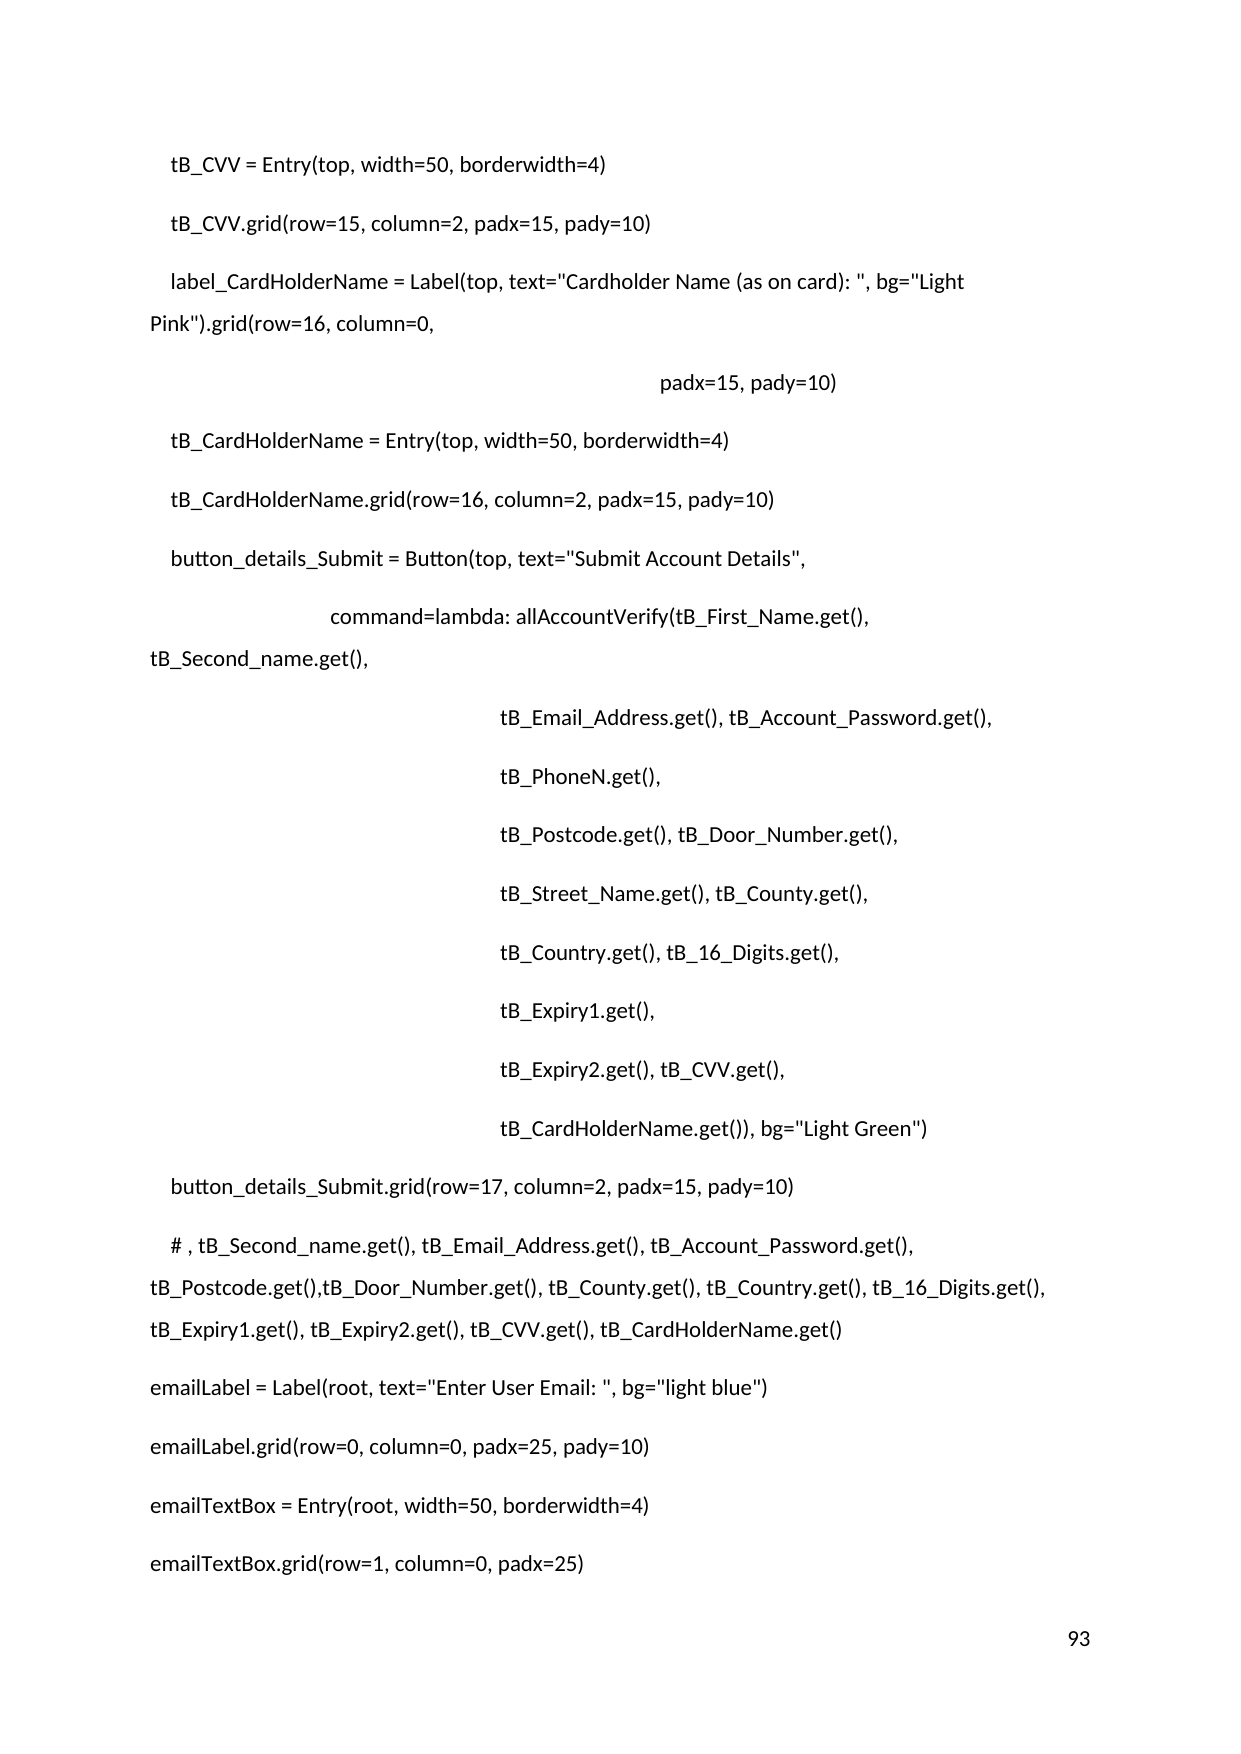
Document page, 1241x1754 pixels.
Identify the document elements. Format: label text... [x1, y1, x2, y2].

text tB_CVV.grid(row=15, column=2, padx=15, pady=10) [150, 209, 1090, 237]
text tB_Postcode.get(), tB_Door_Number.get(), [150, 820, 1090, 848]
text tB_Expiry2.get(), tB_CVV.get(), [150, 1055, 1090, 1083]
text tB_CardHolderName = Entry(top, width=50, borderwidth=4) [150, 427, 1090, 454]
text tB_Country.get(), tB_16_Digits.get(), [150, 938, 1090, 966]
text # , tB_Second_name.get(), tB_Email_Address.get(), tB_Account_Password.get(), tB_Postcode.get(),tB_Door_Number.get(), tB_County.get(), tB_Country.get(), tB_16_Digits.get(), tB_Expiry1.get(), tB_Expiry2.get(), tB_CVV.get(), tB_CardHolderName.get() [150, 1231, 1090, 1343]
text button_details_Submit = Button(top, text="Submit Account Details", [150, 544, 1090, 572]
text tB_CardHolderName.get()), bg="Light Green") [150, 1114, 1090, 1142]
text label_CardHolderName = Label(top, text="Cardholder Name (as on card): ", bg="Light Pink").grid(row=16, column=0, [150, 267, 1090, 337]
text emailTextBox = Entry(root, width=50, borderwidth=4) [150, 1491, 1090, 1519]
text padx=15, pady=10) [150, 368, 1090, 396]
text emailLabel.grid(row=0, column=0, padx=25, pady=10) [150, 1432, 1090, 1460]
text button_details_Submit.grid(row=17, column=2, padx=15, pady=10) [150, 1172, 1090, 1200]
text tB_Expiry1.get(), [150, 996, 1090, 1024]
text emailTextBox.grid(row=1, column=0, padx=25) [150, 1549, 1090, 1577]
text tB_CVV = Entry(top, width=50, borderwidth=4) [150, 150, 1090, 178]
text tB_PhoneN.get(), [150, 762, 1090, 790]
text tB_Street_Name.get(), tB_County.get(), [150, 879, 1090, 907]
text tB_Email_Address.get(), tB_Account_Password.get(), [150, 703, 1090, 731]
text tB_CardHolderName.grid(row=16, column=2, padx=15, pady=10) [150, 485, 1090, 513]
text command=lambda: allAccountVerify(tB_First_Name.get(), tB_Second_name.get(), [150, 602, 1090, 672]
text emailLabel = Label(root, text="Enter User Email: ", bg="light blue") [150, 1373, 1090, 1402]
